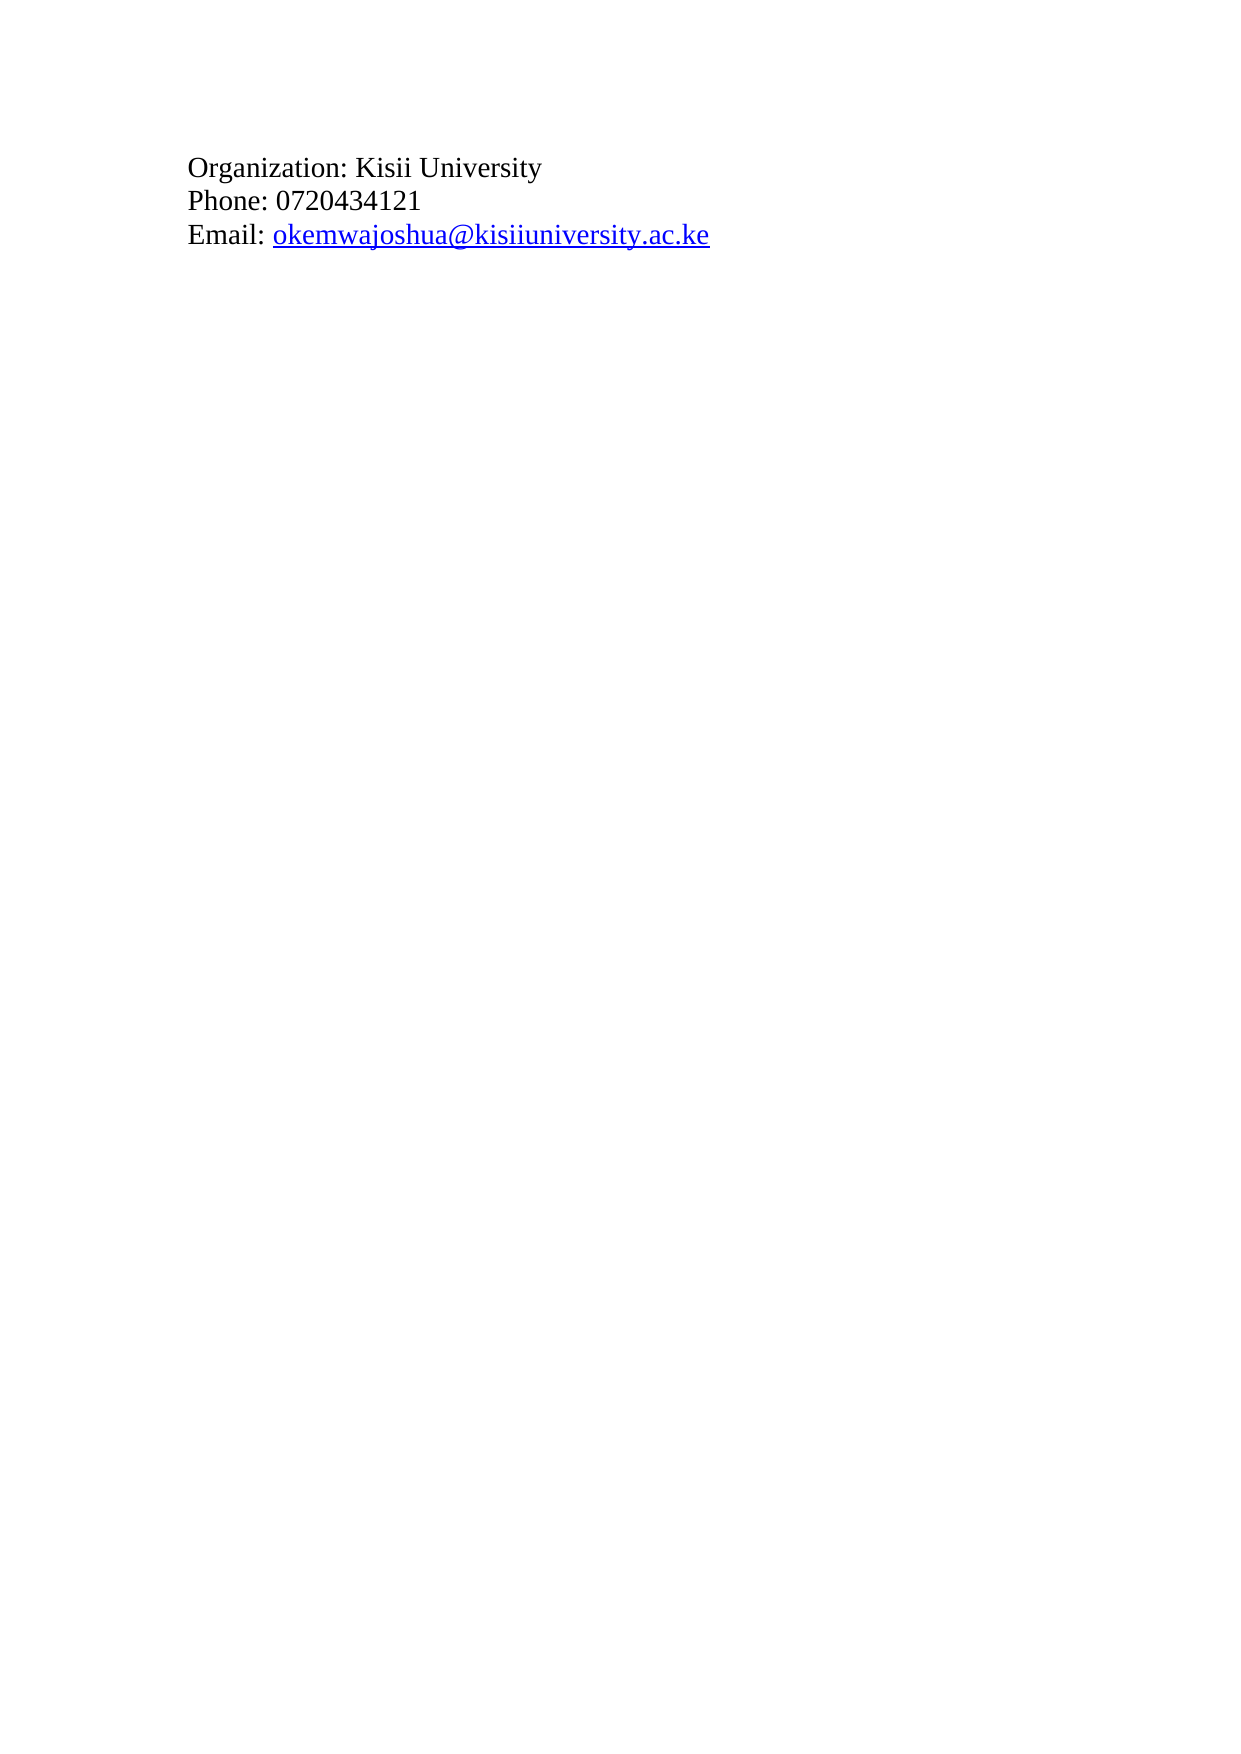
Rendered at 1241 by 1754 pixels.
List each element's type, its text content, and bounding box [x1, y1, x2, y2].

list Email: okemwajoshua@kisiiuniversity.ac.ke [187, 217, 1053, 251]
list Phone: 0720434121 [187, 183, 1053, 217]
list Organization: Kisii University [187, 150, 1053, 183]
